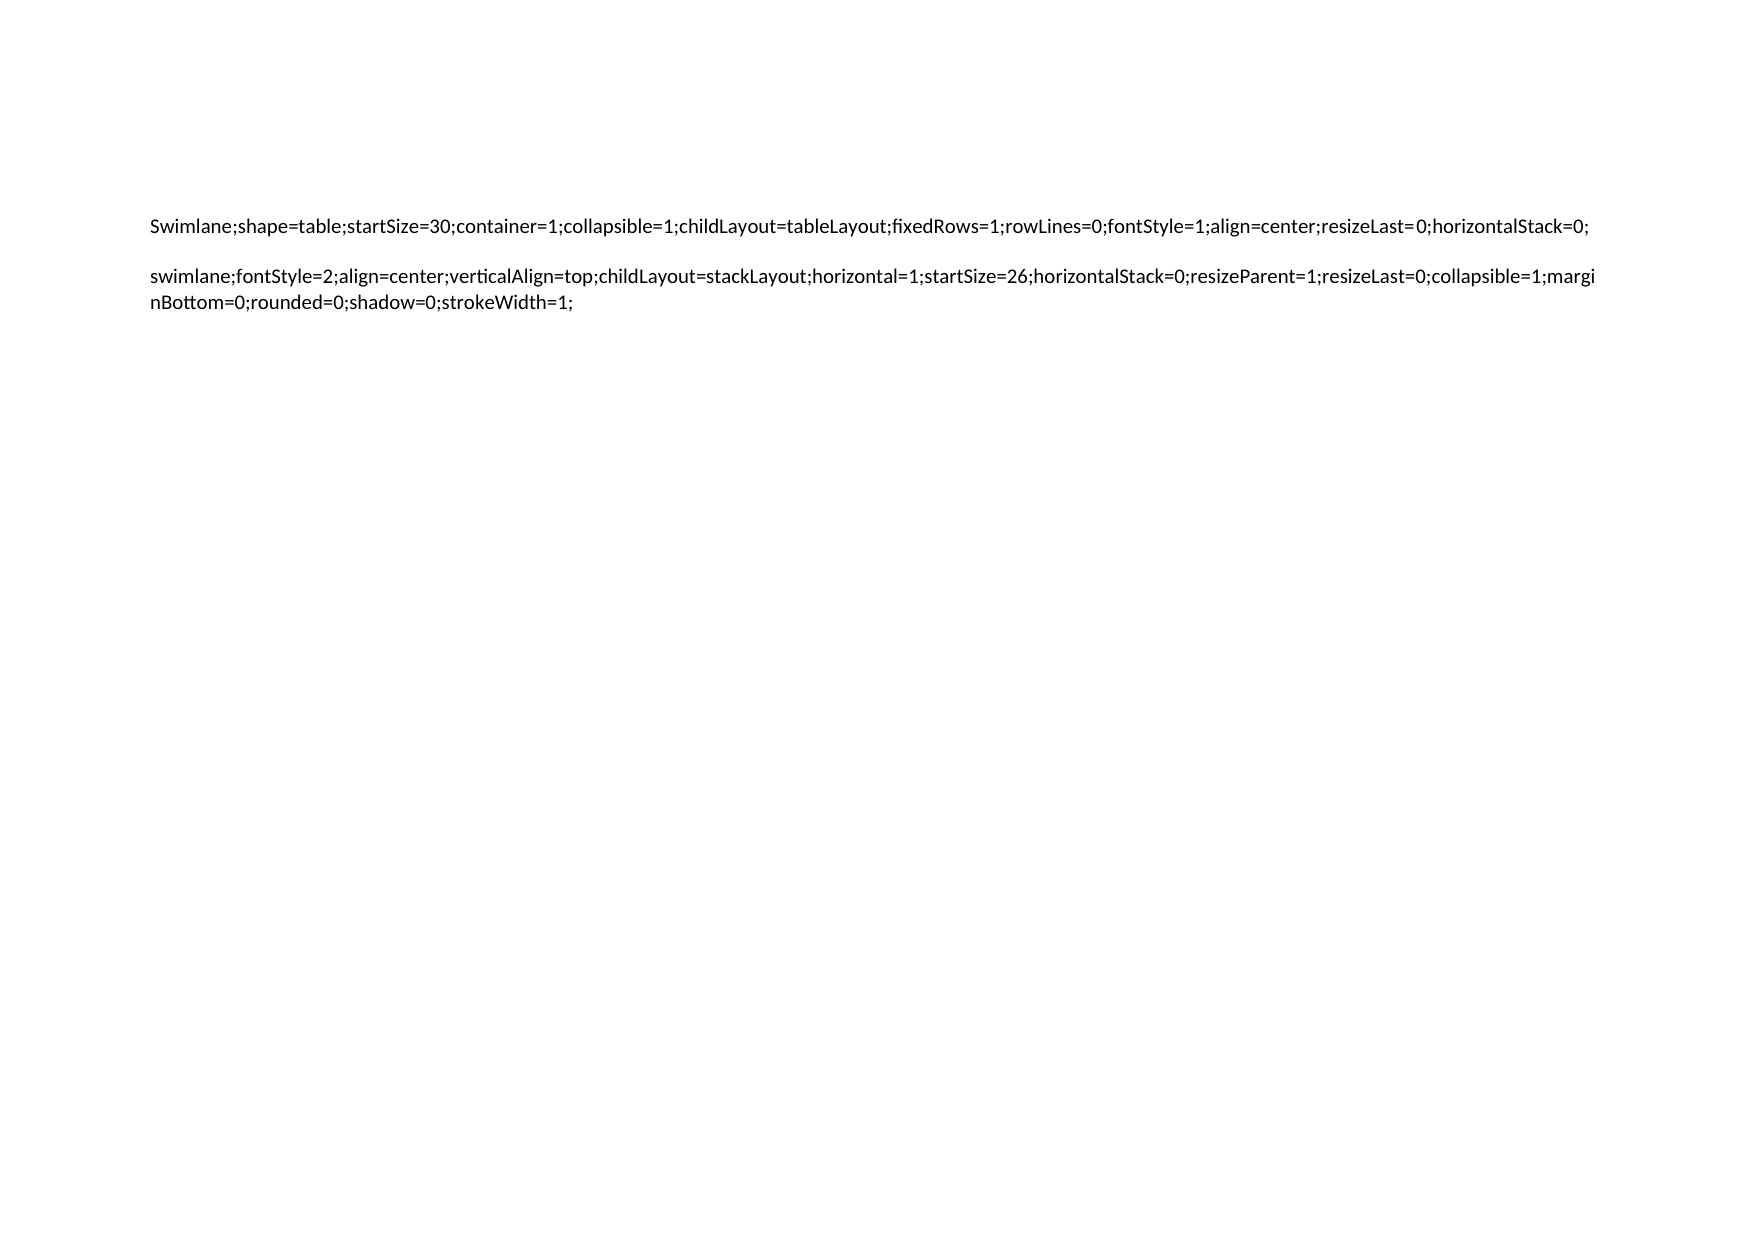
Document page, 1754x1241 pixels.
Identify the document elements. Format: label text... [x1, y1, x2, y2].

text swimlane;fontStyle=2;align=center;verticalAlign=top;childLayout=stackLayout;horizontal=1;startSize=26;horizontalStack=0;resizeParent=1;resizeLast=0;collapsible=1;marginBottom=0;rounded=0;shadow=0;strokeWidth=1; [150, 264, 1604, 314]
text Swimlane;shape=table;startSize=30;container=1;collapsible=1;childLayout=tableLayout;fixedRows=1;rowLines=0;fontStyle=1;align=center;resizeLast=0;horizontalStack=0; [150, 213, 1604, 238]
